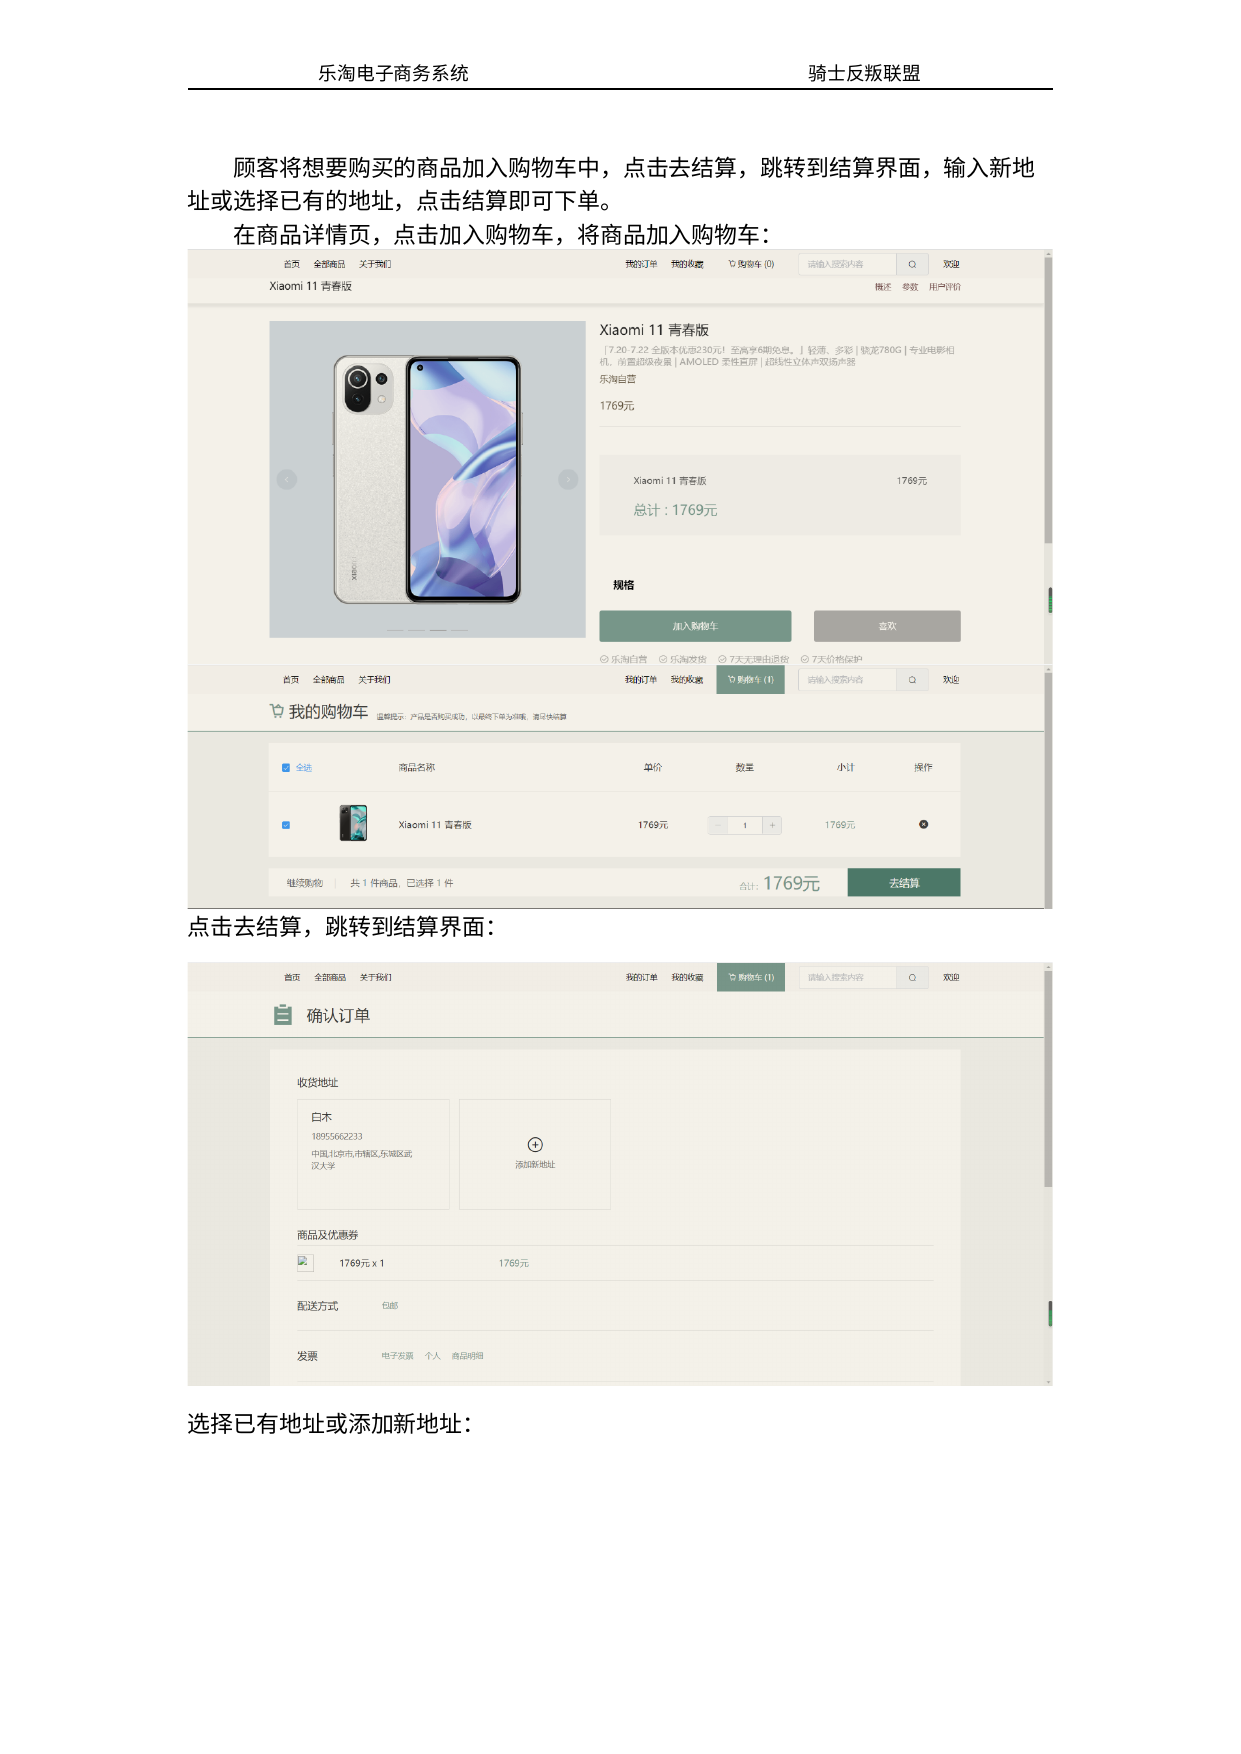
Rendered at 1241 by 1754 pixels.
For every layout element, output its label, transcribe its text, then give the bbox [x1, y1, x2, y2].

text 在商品详情页，点击加入购物车，将商品加入购物车： [187, 216, 1053, 249]
picture [187, 962, 1053, 1386]
text 点击去结算，跳转到结算界面： [187, 909, 1053, 942]
text 选择已有地址或添加新地址： [187, 1406, 1053, 1439]
text 顾客将想要购买的商品加入购物车中，点击去结算，跳转到结算界面，输入新地址或选择已有的地址，点击结算即可下单。 [187, 150, 1053, 216]
picture [187, 249, 1053, 909]
